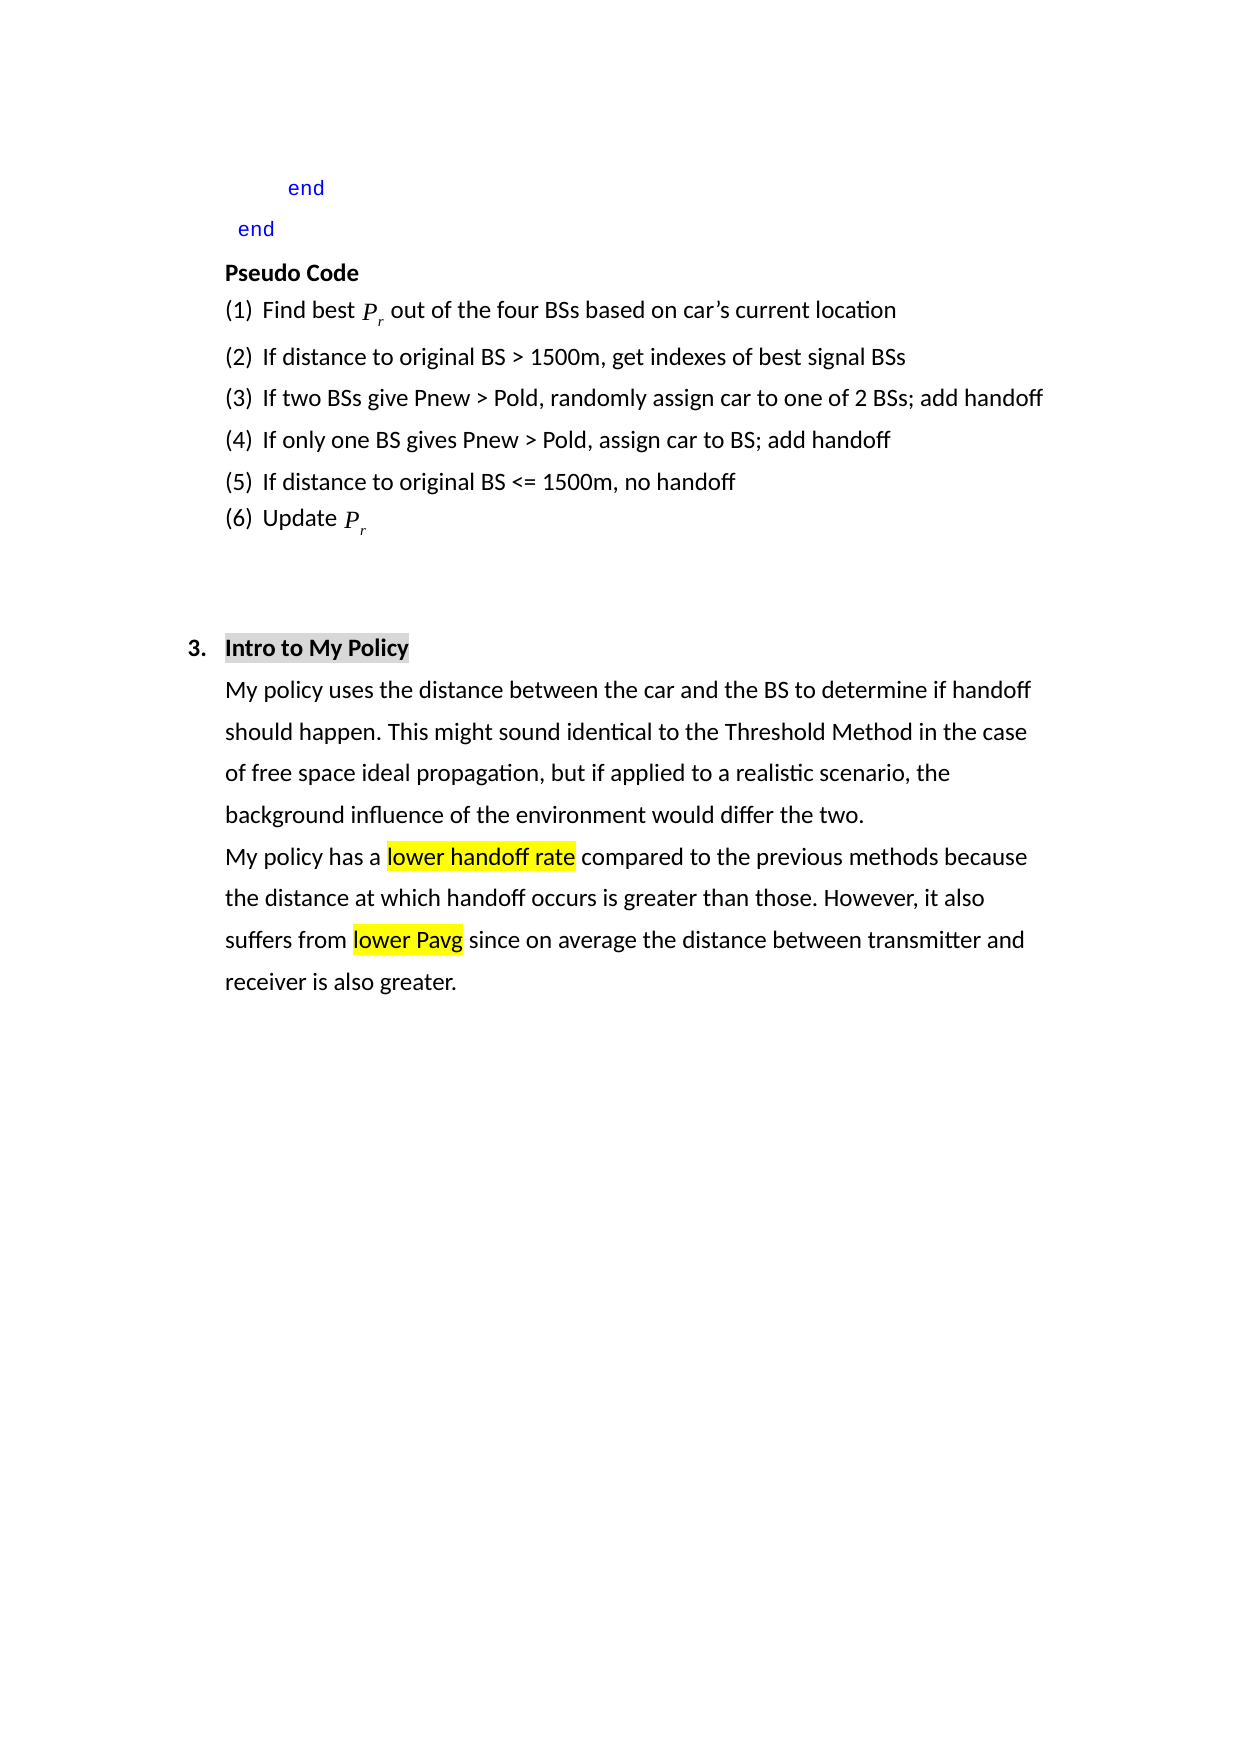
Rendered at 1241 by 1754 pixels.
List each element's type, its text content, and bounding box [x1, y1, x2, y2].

list Find best out of the four BSs based on car’s current location [225, 294, 1053, 335]
list My policy has a lower handoff rate compared to the previous methods because the distance at which handoff occurs is greater than those. However, it also suffers from lower Pavg since on average the distance between transmitter and receiver is also greater. [225, 835, 1053, 1002]
list If distance to original BS <= 1500m, no handoff [225, 460, 1053, 502]
list Intro to My Policy [187, 627, 1053, 669]
text end [187, 169, 1053, 210]
list If distance to original BS > 1500m, get indexes of best signal BSs [225, 335, 1053, 377]
text end [187, 210, 1053, 252]
list My policy uses the distance between the car and the BS to determine if handoff should happen. This might sound identical to the Threshold Method in the case of free space ideal propagation, but if applied to a realistic scenario, the background influence of the environment would differ the two. [225, 669, 1053, 835]
list If only one BS gives Pnew > Pold, assign car to BS; add handoff [225, 419, 1053, 460]
text Pseudo Code [225, 252, 1053, 294]
list Update [225, 502, 1053, 544]
list If two BSs give Pnew > Pold, randomly assign car to one of 2 BSs; add handoff [225, 377, 1053, 419]
